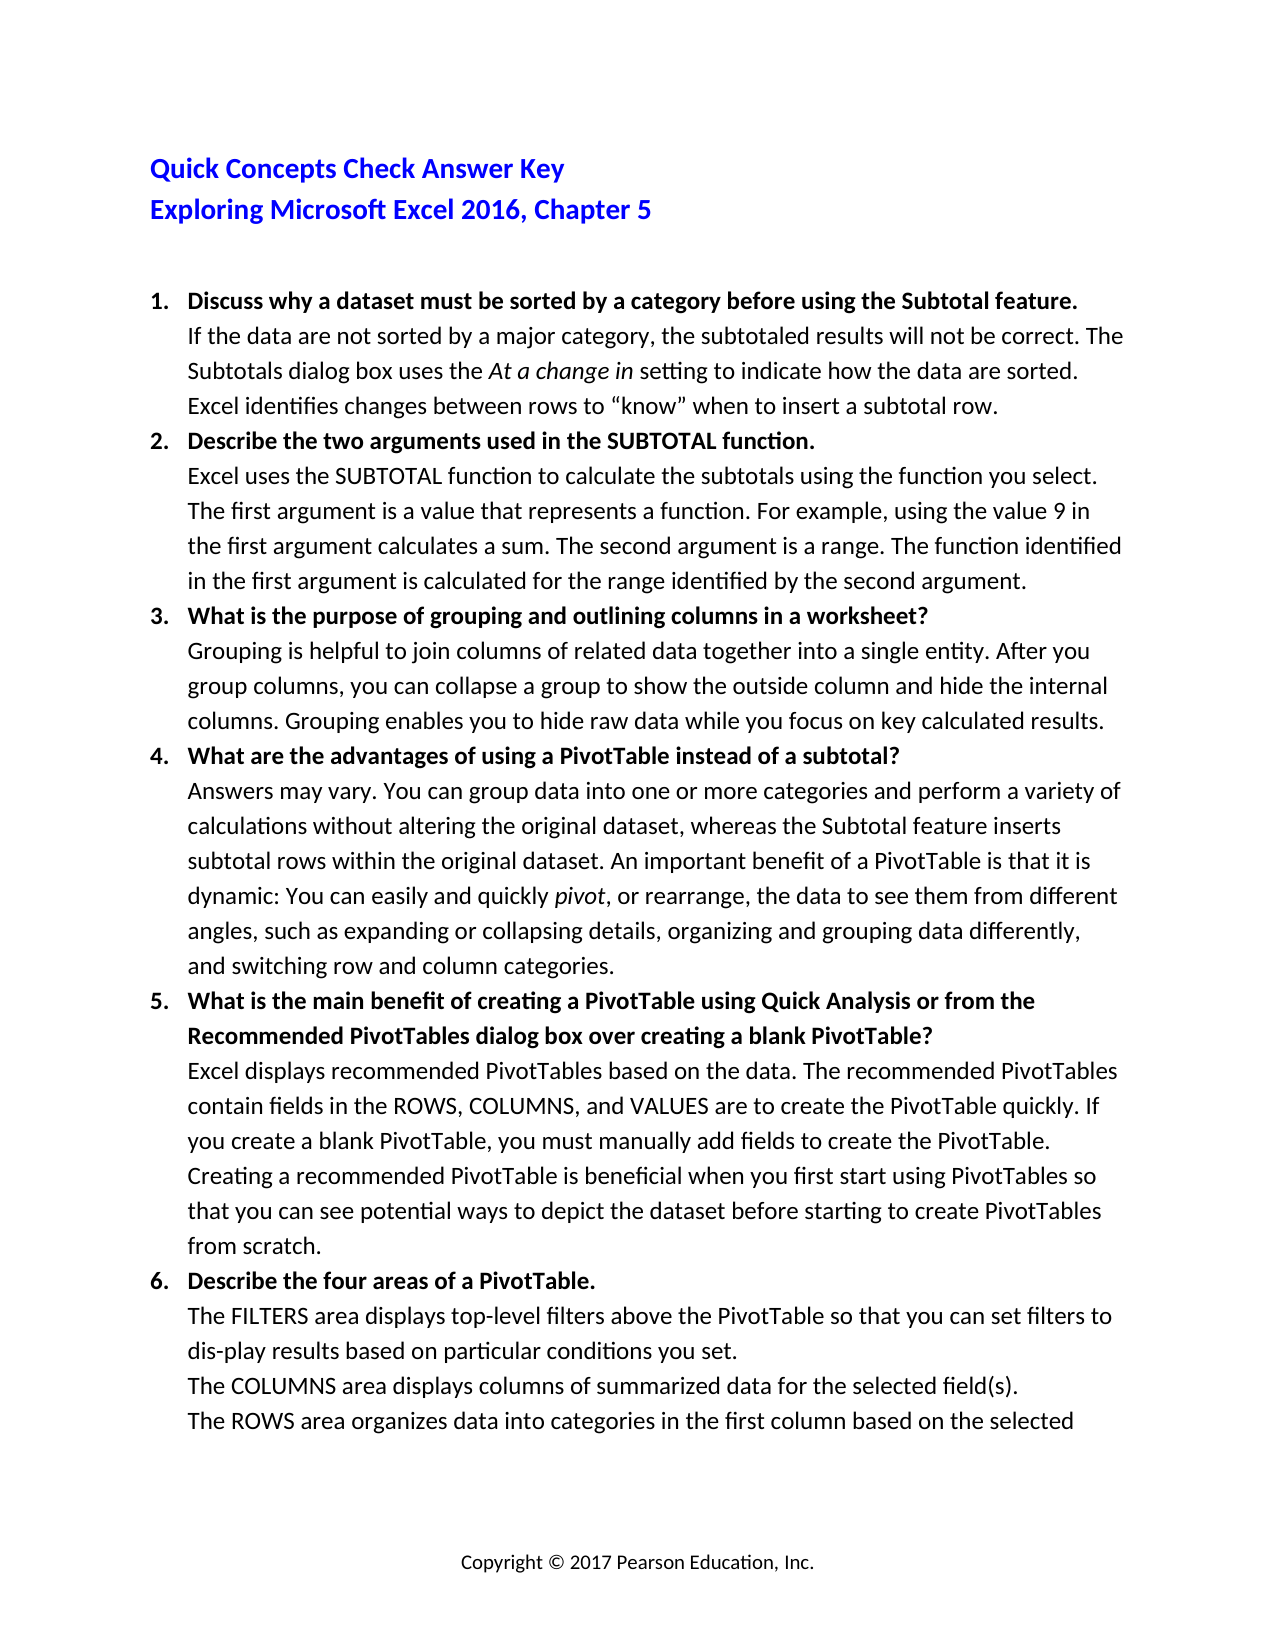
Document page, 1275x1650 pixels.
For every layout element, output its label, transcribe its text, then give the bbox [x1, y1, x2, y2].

list What is the purpose of grouping and outlining columns in a worksheet? Grouping is helpful to join columns of related data together into a single entity. After you group columns, you can collapse a group to show the outside column and hide the internal columns. Grouping enables you to hide raw data while you focus on key calculated results. [150, 600, 1125, 735]
subtitle Quick Concepts Check Answer Key Exploring Microsoft Excel 2016, Chapter 5 [150, 150, 1125, 227]
list Discuss why a dataset must be sorted by a category before using the Subtotal feature. If the data are not sorted by a major category, the subtotaled results will not be correct. The Subtotals dialog box uses the At a change in setting to indicate how the data are sorted. Excel identifies changes between rows to “know” when to insert a subtotal row. [150, 285, 1125, 420]
list What is the main benefit of creating a PivotTable using Quick Analysis or from the Recommended PivotTables dialog box over creating a blank PivotTable? Excel displays recommended PivotTables based on the data. The recommended PivotTables contain fields in the ROWS, COLUMNS, and VALUES are to create the PivotTable quickly. If you create a blank PivotTable, you must manually add fields to create the PivotTable. Creating a recommended PivotTable is beneficial when you first start using PivotTables so that you can see potential ways to depict the dataset before starting to create PivotTables from scratch. [150, 985, 1125, 1260]
list What are the advantages of using a PivotTable instead of a subtotal? Answers may vary. You can group data into one or more categories and perform a variety of calculations without altering the original dataset, whereas the Subtotal feature inserts subtotal rows within the original dataset. An important benefit of a PivotTable is that it is dynamic: You can easily and quickly pivot, or rearrange, the data to see them from different angles, such as expanding or collapsing details, organizing and grouping data differently, and switching row and column categories. [150, 740, 1125, 980]
list Describe the two arguments used in the SUBTOTAL function. Excel uses the SUBTOTAL function to calculate the subtotals using the function you select. The first argument is a value that represents a function. For example, using the value 9 in the first argument calculates a sum. The second argument is a range. The function identified in the first argument is calculated for the range identified by the second argument. [150, 425, 1125, 595]
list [150, 1265, 1125, 1435]
